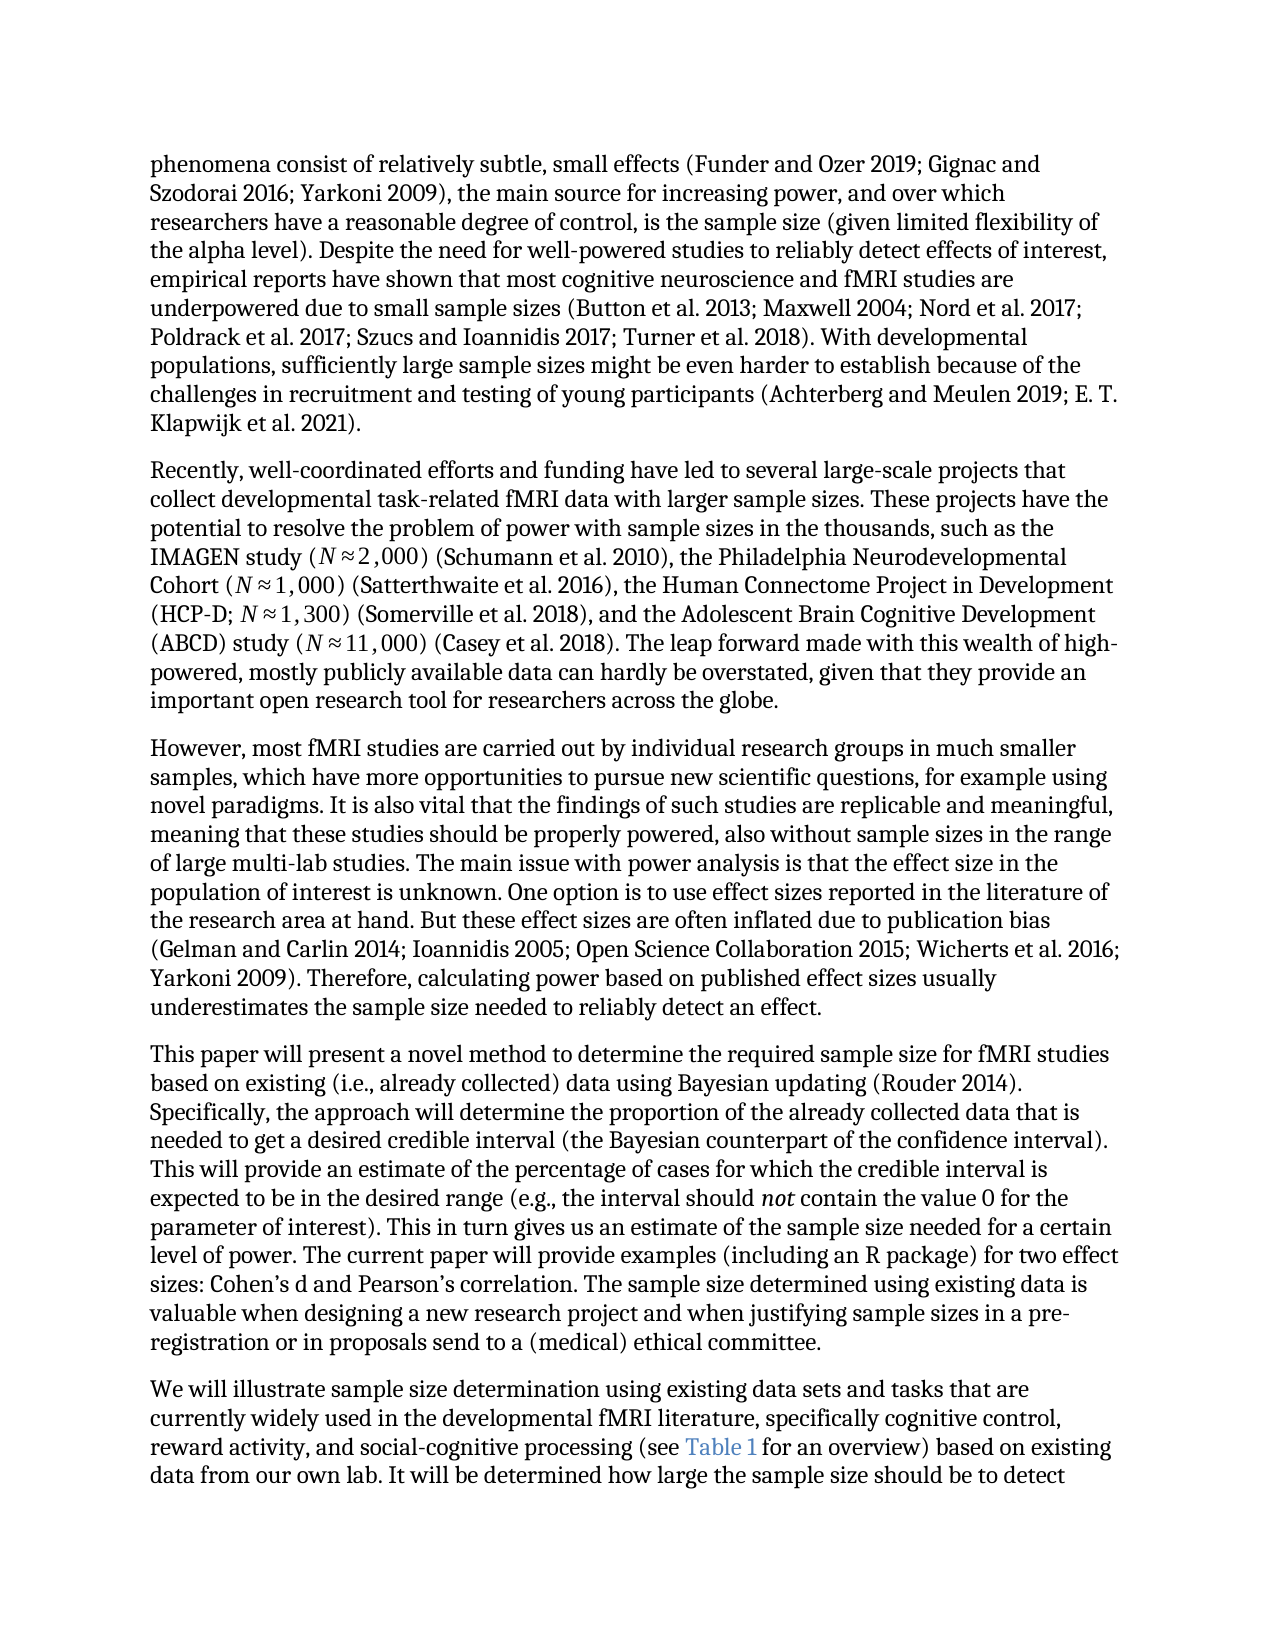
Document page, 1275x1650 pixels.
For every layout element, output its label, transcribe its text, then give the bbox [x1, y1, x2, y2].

text However, most fMRI studies are carried out by individual research groups in much smaller samples, which have more opportunities to pursue new scientific questions, for example using novel paradigms. It is also vital that the findings of such studies are replicable and meaningful, meaning that these studies should be properly powered, also without sample sizes in the range of large multi-lab studies. The main issue with power analysis is that the effect size in the population of interest is unknown. One option is to use effect sizes reported in the literature of the research area at hand. But these effect sizes are often inflated due to publication bias (Gelman and Carlin 2014; Ioannidis 2005; Open Science Collaboration 2015; Wicherts et al. 2016; Yarkoni 2009). Therefore, calculating power based on published effect sizes usually underestimates the sample size needed to reliably detect an effect. [150, 734, 1125, 1021]
text This paper will present a novel method to determine the required sample size for fMRI studies based on existing (i.e., already collected) data using Bayesian updating (Rouder 2014). Specifically, the approach will determine the proportion of the already collected data that is needed to get a desired credible interval (the Bayesian counterpart of the confidence interval). This will provide an estimate of the percentage of cases for which the credible interval is expected to be in the desired range (e.g., the interval should not contain the value 0 for the parameter of interest). This in turn gives us an estimate of the sample size needed for a certain level of power. The current paper will provide examples (including an R package) for two effect sizes: Cohen’s d and Pearson’s correlation. The sample size determined using existing data is valuable when designing a new research project and when justifying sample sizes in a pre-registration or in proposals send to a (medical) ethical committee. [150, 1040, 1125, 1356]
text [150, 150, 1125, 437]
text Recently, well-coordinated efforts and funding have led to several large-scale projects that collect developmental task-related fMRI data with larger sample sizes. These projects have the potential to resolve the problem of power with sample sizes in the thousands, such as the IMAGEN study () (Schumann et al. 2010), the Philadelphia Neurodevelopmental Cohort () (Satterthwaite et al. 2016), the Human Connectome Project in Development (HCP-D; ) (Somerville et al. 2018), and the Adolescent Brain Cognitive Development (ABCD) study () (Casey et al. 2018). The leap forward made with this wealth of high-powered, mostly publicly available data can hardly be overstated, given that they provide an important open research tool for researchers across the globe. [150, 456, 1125, 715]
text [150, 1375, 1125, 1490]
